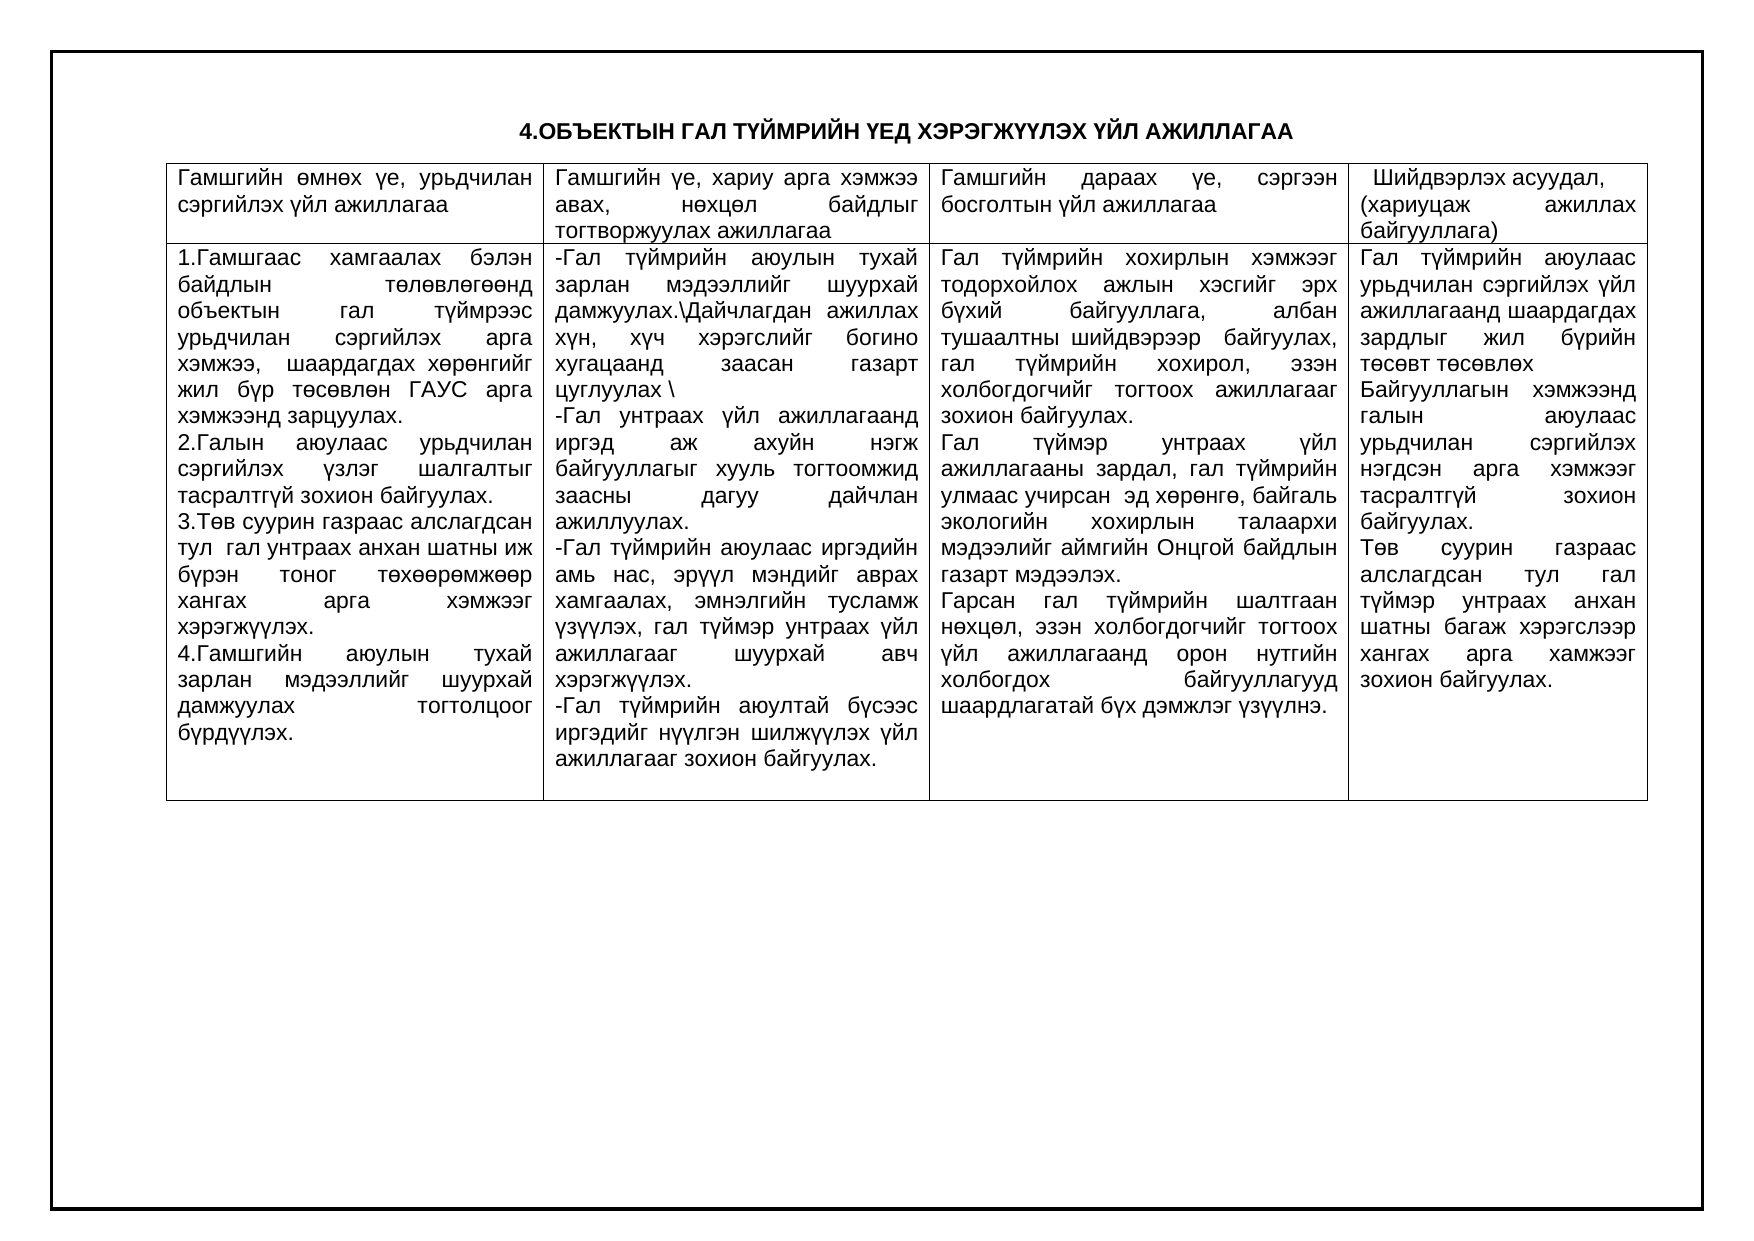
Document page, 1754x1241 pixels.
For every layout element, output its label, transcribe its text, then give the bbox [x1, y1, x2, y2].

table_header Шийдвэрлэх асуудал, (хариуцаж ажиллах байгууллага) [1349, 164, 1647, 243]
table_cell Гал түймрийн хохирлын хэмжээг тодорхойлох ажлын хэсгийг эрх бүхий байгууллага, албан тушаалтны шийдвэрээр байгуулах, гал түймрийн хохирол, эзэн холбогдогчийг тогтоох ажиллагааг зохион байгуулах. Гал түймэр унтраах үйл ажиллагааны зардал, гал түймрийн улмаас учирсан эд хөрөнгө, байгаль экологийн хохирлын талаархи мэдээлийг аймгийн Онцгой байдлын газарт мэдээлэх. Гарсан гал түймрийн шалтгаан нөхцөл, эзэн холбогдогчийг тогтоох үйл ажиллагаанд орон нутгийн холбогдох байгууллагууд шаардлагатай бүх дэмжлэг үзүүлнэ. [930, 244, 1348, 799]
table_header Гамшгийн үе, хариу арга хэмжээ авах, нөхцөл байдлыг тогтворжуулах ажиллагаа [544, 164, 929, 243]
table_header Гамшгийн дараах үе, сэргээн босголтын үйл ажиллагаа [930, 164, 1348, 243]
table_cell -Гал түймрийн аюулын тухай зарлан мэдээллийг шуурхай дамжуулах.\Дайчлагдан ажиллах хүн, хүч хэрэгслийг богино хугацаанд заасан газарт цуглуулах \ -Гал унтраах үйл ажиллагаанд иргэд аж ахуйн нэгж байгууллагыг хууль тогтоомжид заасны дагуу дайчлан ажиллуулах. -Гал түймрийн аюулаас иргэдийн амь нас, эрүүл мэндийг аврах хамгаалах, эмнэлгийн тусламж үзүүлэх, гал түймэр унтраах үйл ажиллагааг шуурхай авч хэрэгжүүлэх. -Гал түймрийн аюултай бүсээс иргэдийг нүүлгэн шилжүүлэх үйл ажиллагааг зохион байгуулах. [544, 244, 929, 799]
text 4.ОБЪЕКТЫН ГАЛ ТҮЙМРИЙН ҮЕД ХЭРЭГЖҮҮЛЭХ ҮЙЛ АЖИЛЛАГАА [177, 118, 1636, 144]
table_cell Гал түймрийн аюулаас урьдчилан сэргийлэх үйл ажиллагаанд шаардагдах зардлыг жил бүрийн төсөвт төсөвлөх Байгууллагын хэмжээнд галын аюулаас урьдчилан сэргийлэх нэгдсэн арга хэмжээг тасралтгүй зохион байгуулах. Төв суурин газраас алслагдсан тул гал түймэр унтраах анхан шатны багаж хэрэгслээр хангах арга хамжээг зохион байгуулах. [1349, 244, 1647, 799]
table_cell 1.Гамшгаас хамгаалах бэлэн байдлын төлөвлөгөөнд объектын гал түймрээс урьдчилан сэргийлэх арга хэмжээ, шаардагдах хөрөнгийг жил бүр төсөвлөн ГАУС арга хэмжээнд зарцуулах. 2.Галын аюулаас урьдчилан сэргийлэх үзлэг шалгалтыг тасралтгүй зохион байгуулах. 3.Төв суурин газраас алслагдсан тул гал унтраах анхан шатны иж бүрэн тоног төхөөрөмжөөр хангах арга хэмжээг хэрэгжүүлэх. 4.Гамшгийн аюулын тухай зарлан мэдээллийг шуурхай дамжуулах тогтолцоог бүрдүүлэх. [167, 244, 543, 799]
table_header Гамшгийн өмнөх үе, урьдчилан сэргийлэх үйл ажиллагаа [167, 164, 543, 243]
